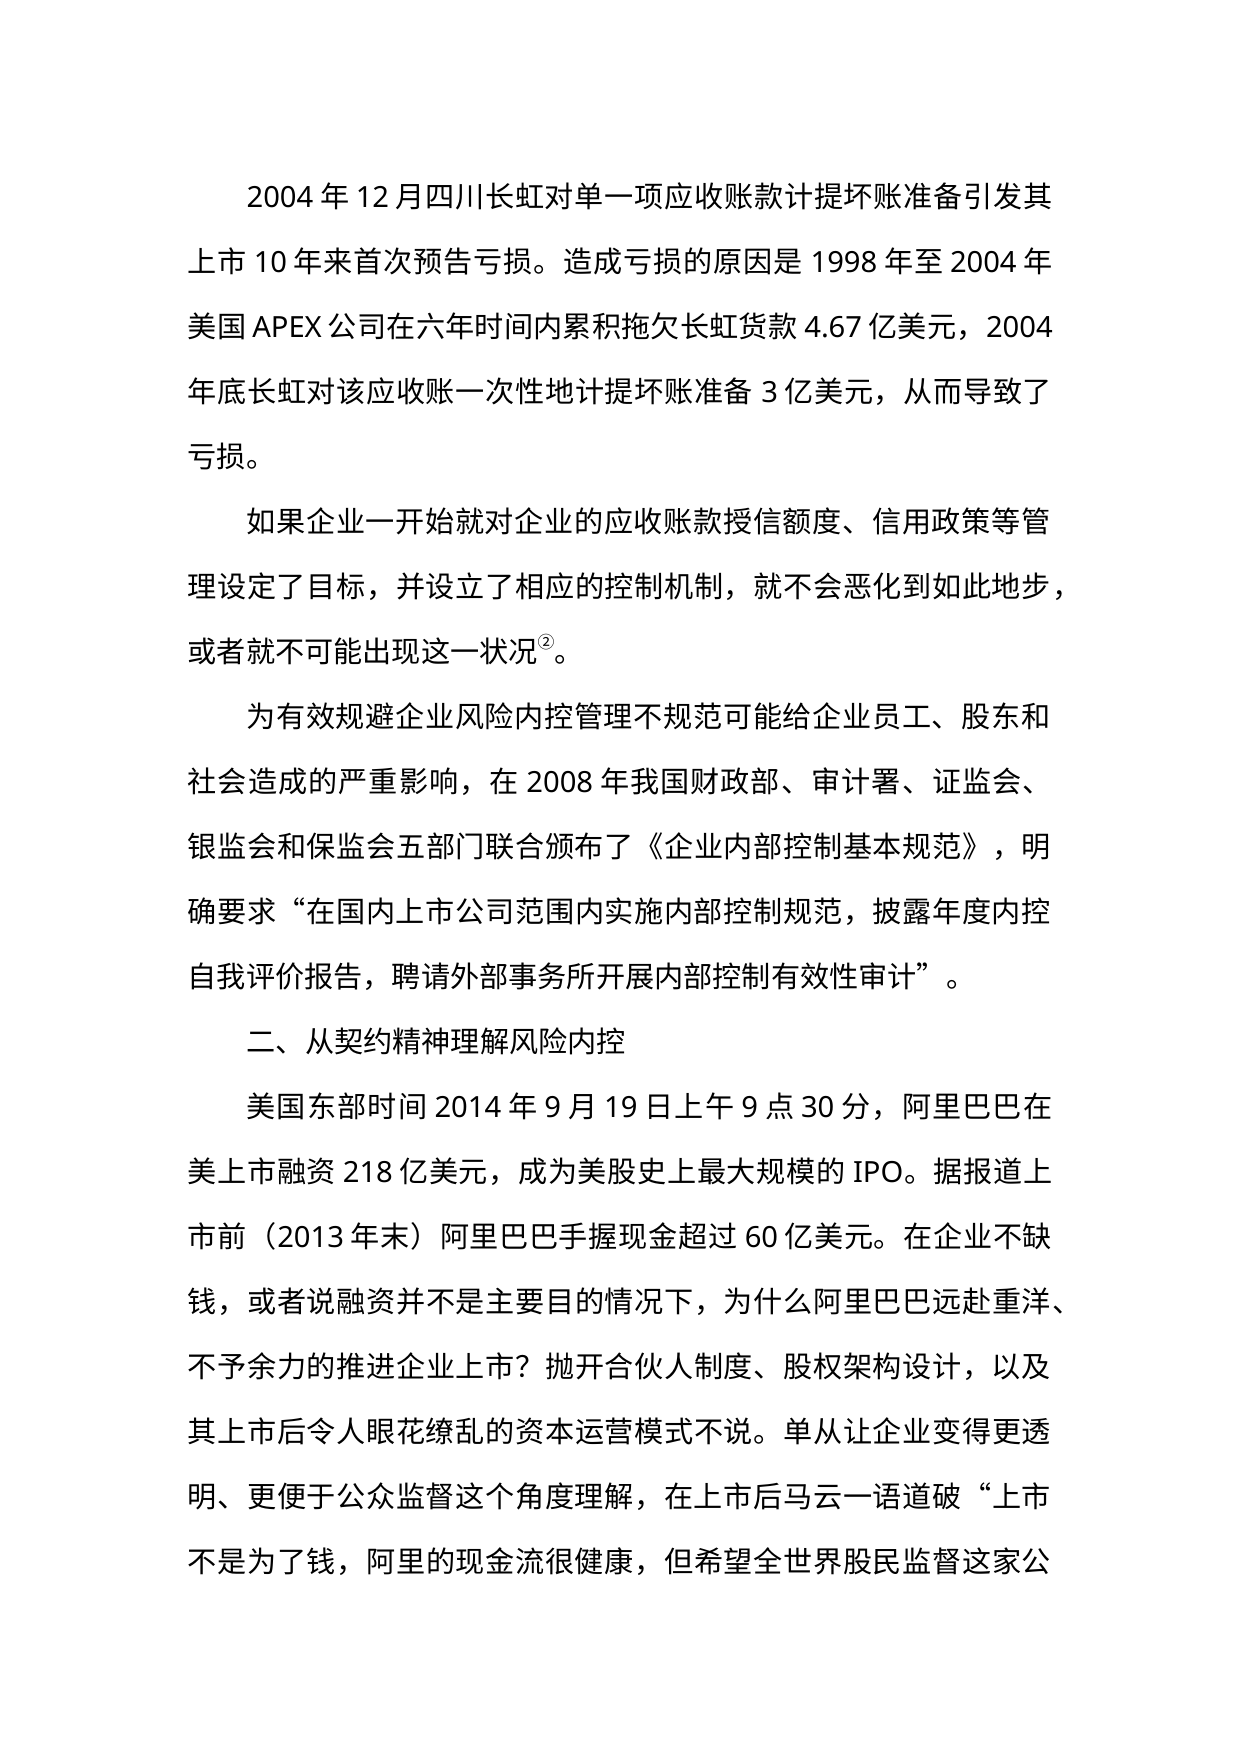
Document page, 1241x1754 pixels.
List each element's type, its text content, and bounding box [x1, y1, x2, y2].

text 如果企业一开始就对企业的应收账款授信额度、信用政策等管理设定了目标，并设立了相应的控制机制，就不会恶化到如此地步，或者就不可能出现这一状况②。 [187, 487, 1053, 682]
text 二、从契约精神理解风险内控 [187, 1007, 1053, 1072]
text 为有效规避企业风险内控管理不规范可能给企业员工、股东和社会造成的严重影响，在2008年我国财政部、审计署、证监会、银监会和保监会五部门联合颁布了《企业内部控制基本规范》，明确要求“在国内上市公司范围内实施内部控制规范，披露年度内控自我评价报告，聘请外部事务所开展内部控制有效性审计”。 [187, 682, 1053, 1007]
text 2004年12月四川长虹对单一项应收账款计提坏账准备引发其上市10年来首次预告亏损。造成亏损的原因是1998年至2004年美国APEX公司在六年时间内累积拖欠长虹货款4.67亿美元，2004年底长虹对该应收账一次性地计提坏账准备3亿美元，从而导致了亏损。 [187, 162, 1053, 487]
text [187, 1072, 1053, 1592]
